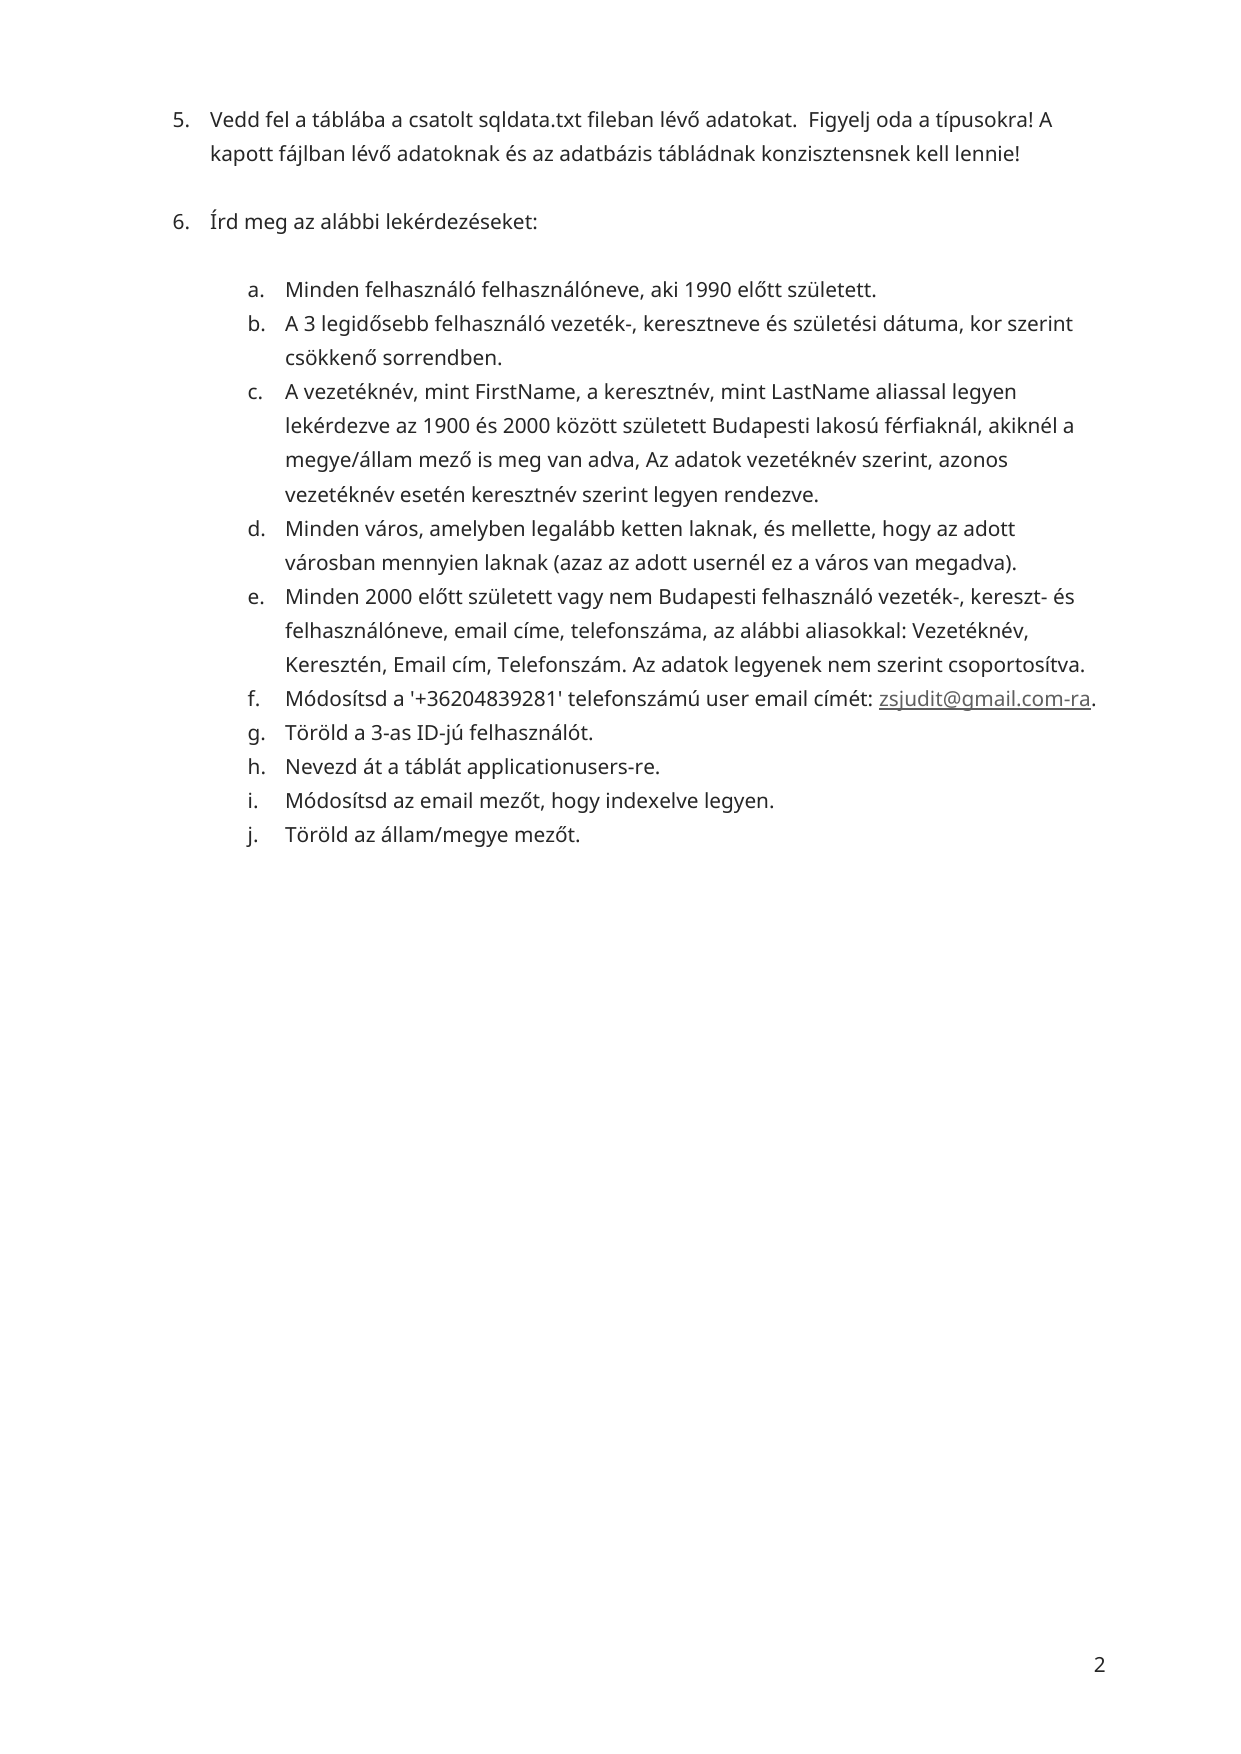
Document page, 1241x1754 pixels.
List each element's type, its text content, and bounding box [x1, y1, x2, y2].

list Írd meg az alábbi lekérdezéseket: [172, 207, 1105, 236]
list A 3 legidősebb felhasználó vezeték-, keresztneve és születési dátuma, kor szerint csökkenő sorrendben. [247, 309, 1105, 372]
list Módosítsd a '+36204839281' telefonszámú user email címét: zsjudit@gmail.com-ra. [247, 684, 1105, 712]
list Vedd fel a táblába a csatolt sqldata.txt fileban lévő adatokat. Figyelj oda a típusokra! A kapott fájlban lévő adatoknak és az adatbázis tábládnak konzisztensnek kell lennie! [172, 105, 1105, 167]
list Minden 2000 előtt született vagy nem Budapesti felhasználó vezeték-, kereszt- és felhasználóneve, email címe, telefonszáma, az alábbi aliasokkal: Vezetéknév, Keresztén, Email cím, Telefonszám. Az adatok legyenek nem szerint csoportosítva. [247, 582, 1105, 678]
list Töröld az állam/megye mezőt. [247, 820, 1105, 849]
list Minden város, amelyben legalább ketten laknak, és mellette, hogy az adott városban mennyien laknak (azaz az adott usernél ez a város van megadva). [247, 514, 1105, 576]
list Módosítsd az email mezőt, hogy indexelve legyen. [247, 786, 1105, 815]
list Nevezd át a táblát applicationusers-re. [247, 752, 1105, 781]
list Töröld a 3-as ID-jú felhasználót. [247, 718, 1105, 747]
list Minden felhasználó felhasználóneve, aki 1990 előtt született. [247, 275, 1105, 304]
list A vezetéknév, mint FirstName, a keresztnév, mint LastName aliassal legyen lekérdezve az 1900 és 2000 között született Budapesti lakosú férfiaknál, akiknél a megye/állam mező is meg van adva, Az adatok vezetéknév szerint, azonos vezetéknév esetén keresztnév szerint legyen rendezve. [247, 377, 1105, 508]
